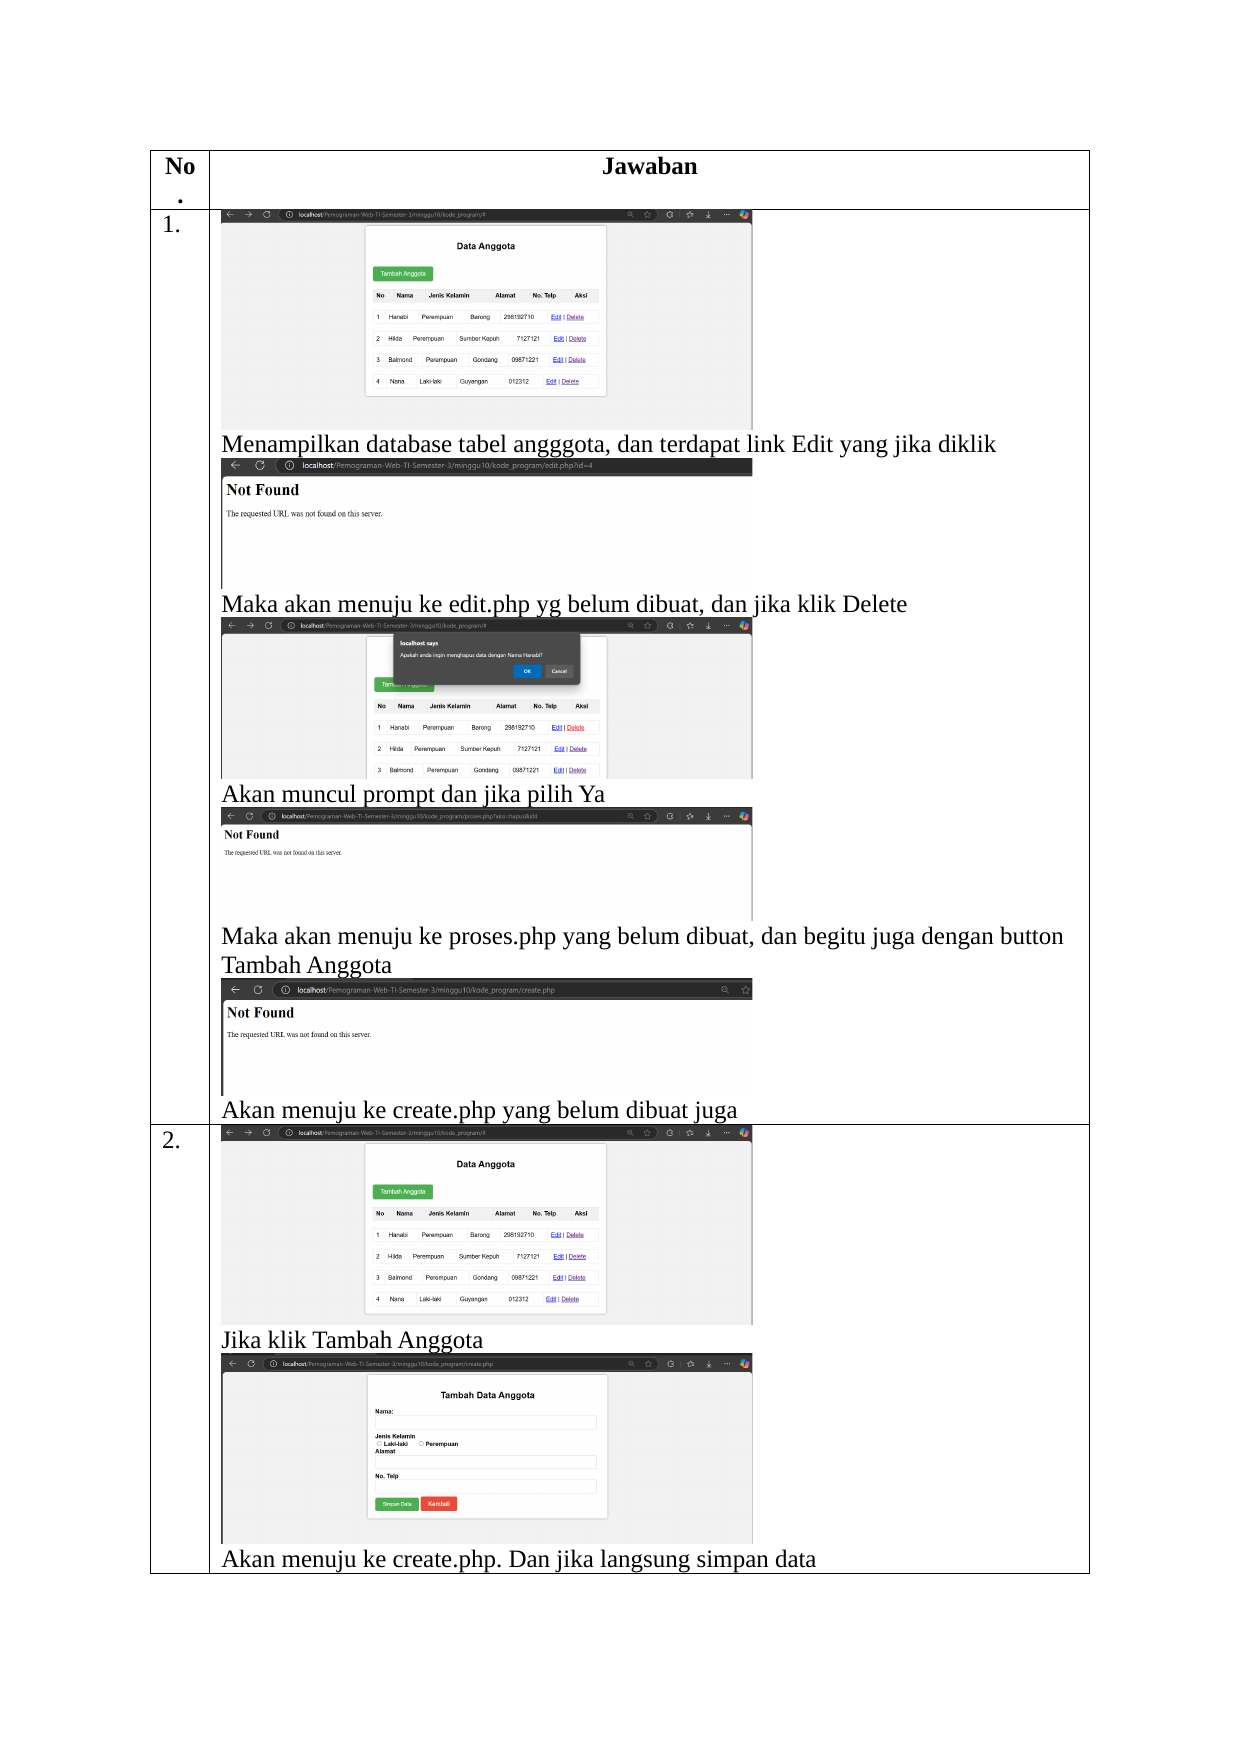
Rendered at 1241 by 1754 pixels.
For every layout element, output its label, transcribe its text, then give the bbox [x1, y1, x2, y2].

picture [221, 978, 753, 1096]
table_cell [151, 1125, 209, 1573]
table_header Jawaban [210, 151, 1089, 208]
picture [221, 1353, 753, 1544]
picture [221, 1125, 753, 1325]
picture [221, 209, 753, 430]
table_header No. [151, 151, 209, 208]
table_cell Menampilkan database tabel angggota, dan terdapat link Edit yang jika diklik Maka akan menuju ke edit.php yg belum dibuat, dan jika klik Delete Akan muncul prompt dan jika pilih Ya Maka akan menuju ke proses.php yang belum dibuat, dan begitu juga dengan button Tambah Anggota Akan menuju ke create.php yang belum dibuat juga [210, 210, 1089, 1124]
picture [221, 458, 753, 589]
picture [221, 807, 753, 921]
picture [221, 617, 753, 779]
table_cell [151, 210, 209, 1124]
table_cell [210, 1125, 1089, 1573]
